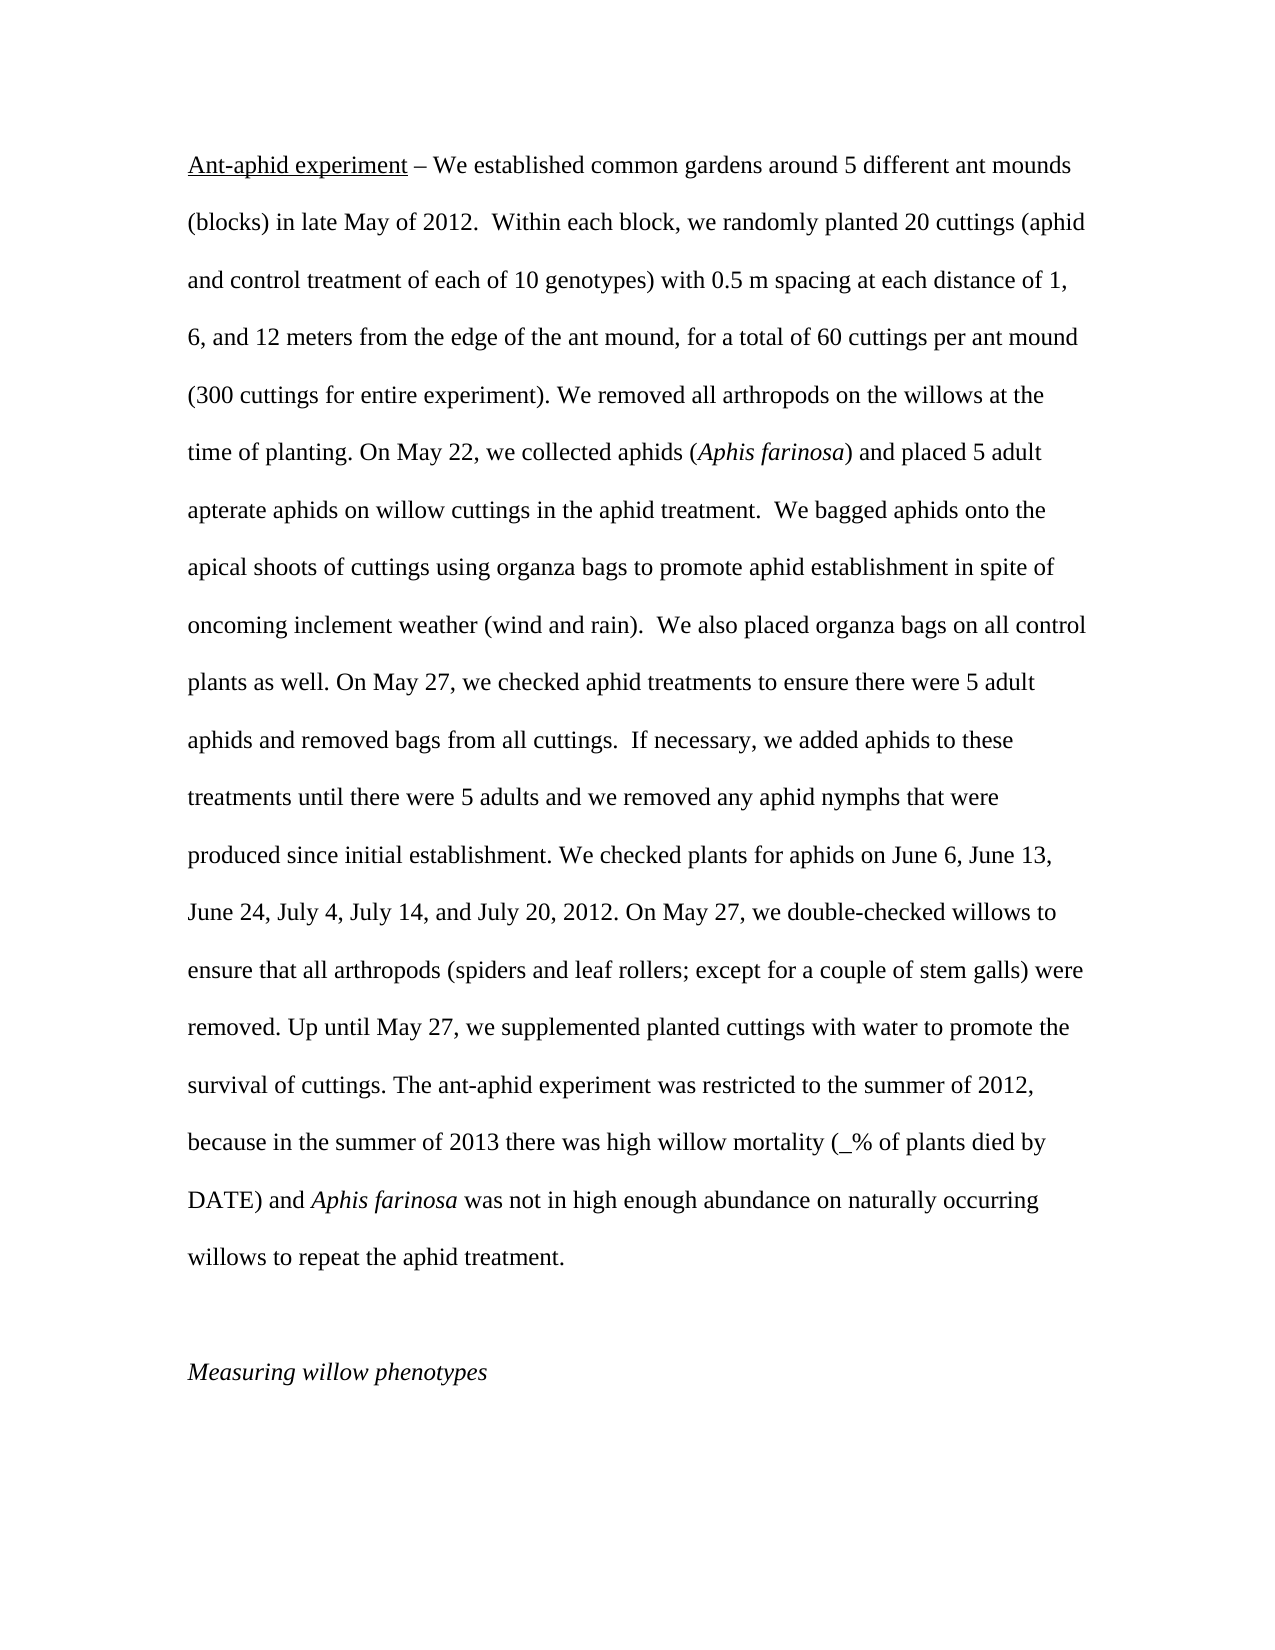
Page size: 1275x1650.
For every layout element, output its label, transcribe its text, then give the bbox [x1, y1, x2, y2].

text Ant-aphid experiment – We established common gardens around 5 different ant mounds (blocks) in late May of 2012. Within each block, we randomly planted 20 cuttings (aphid and control treatment of each of 10 genotypes) with 0.5 m spacing at each distance of 1, 6, and 12 meters from the edge of the ant mound, for a total of 60 cuttings per ant mound (300 cuttings for entire experiment). We removed all arthropods on the willows at the time of planting. On May 22, we collected aphids (Aphis farinosa) and placed 5 adult apterate aphids on willow cuttings in the aphid treatment. We bagged aphids onto the apical shoots of cuttings using organza bags to promote aphid establishment in spite of oncoming inclement weather (wind and rain). We also placed organza bags on all control plants as well. On May 27, we checked aphid treatments to ensure there were 5 adult aphids and removed bags from all cuttings. If necessary, we added aphids to these treatments until there were 5 adults and we removed any aphid nymphs that were produced since initial establishment. We checked plants for aphids on June 6, June 13, June 24, July 4, July 14, and July 20, 2012. On May 27, we double-checked willows to ensure that all arthropods (spiders and leaf rollers; except for a couple of stem galls) were removed. Up until May 27, we supplemented planted cuttings with water to promote the survival of cuttings. The ant-aphid experiment was restricted to the summer of 2012, because in the summer of 2013 there was high willow mortality (_% of plants died by DATE) and Aphis farinosa was not in high enough abundance on naturally occurring willows to repeat the aphid treatment. [187, 150, 1087, 1271]
text Measuring willow phenotypes [187, 1357, 1087, 1386]
